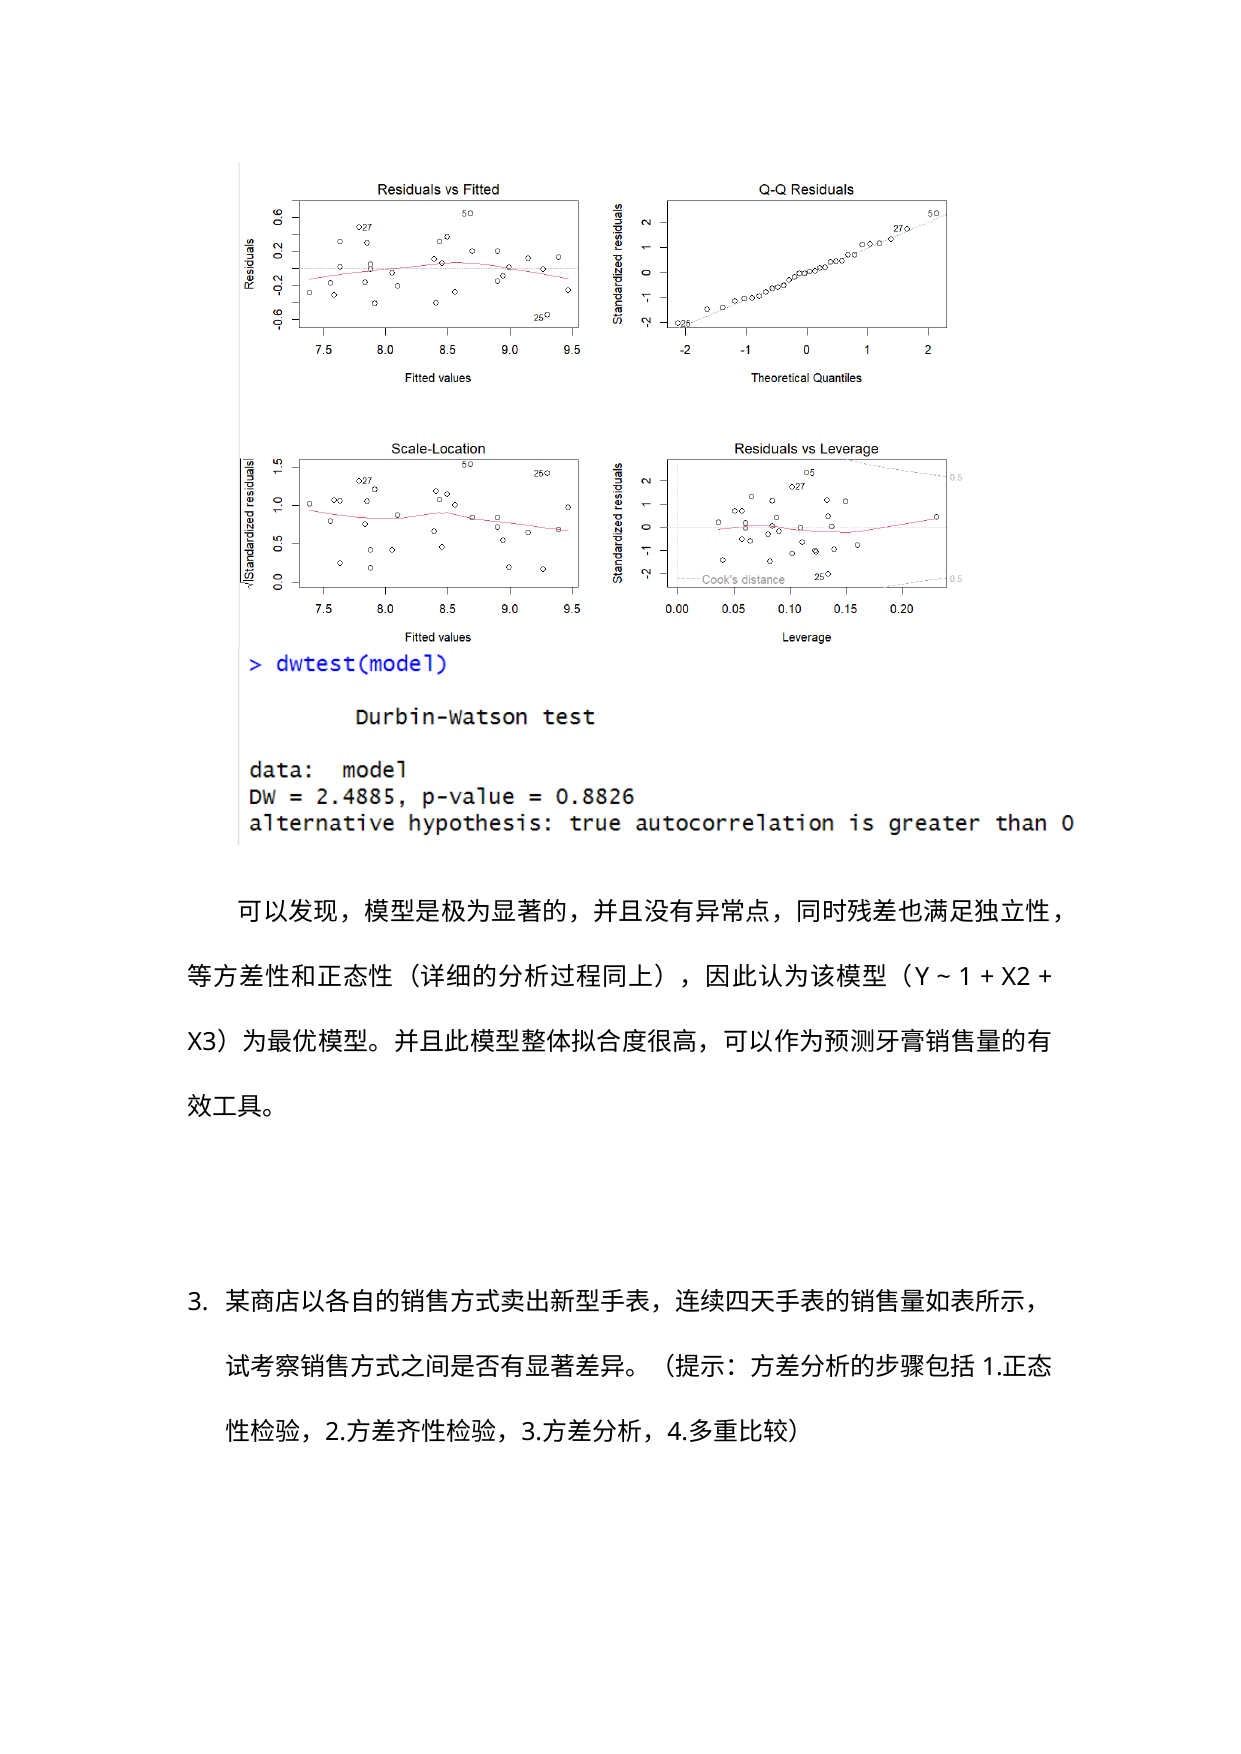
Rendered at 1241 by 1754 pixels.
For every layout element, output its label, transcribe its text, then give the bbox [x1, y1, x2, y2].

picture [237, 162, 1090, 845]
list 某商店以各自的销售方式卖出新型手表，连续四天手表的销售量如表所示，试考察销售方式之间是否有显著差异。（提示：方差分析的步骤包括1.正态性检验，2.方差齐性检验，3.方差分析，4.多重比较） [187, 1267, 1053, 1462]
text 可以发现，模型是极为显著的，并且没有异常点，同时残差也满足独立性，等方差性和正态性（详细的分析过程同上），因此认为该模型（Y ~ 1 + X2 + X3）为最优模型。并且此模型整体拟合度很高，可以作为预测牙膏销售量的有效工具。 [187, 877, 1053, 1137]
